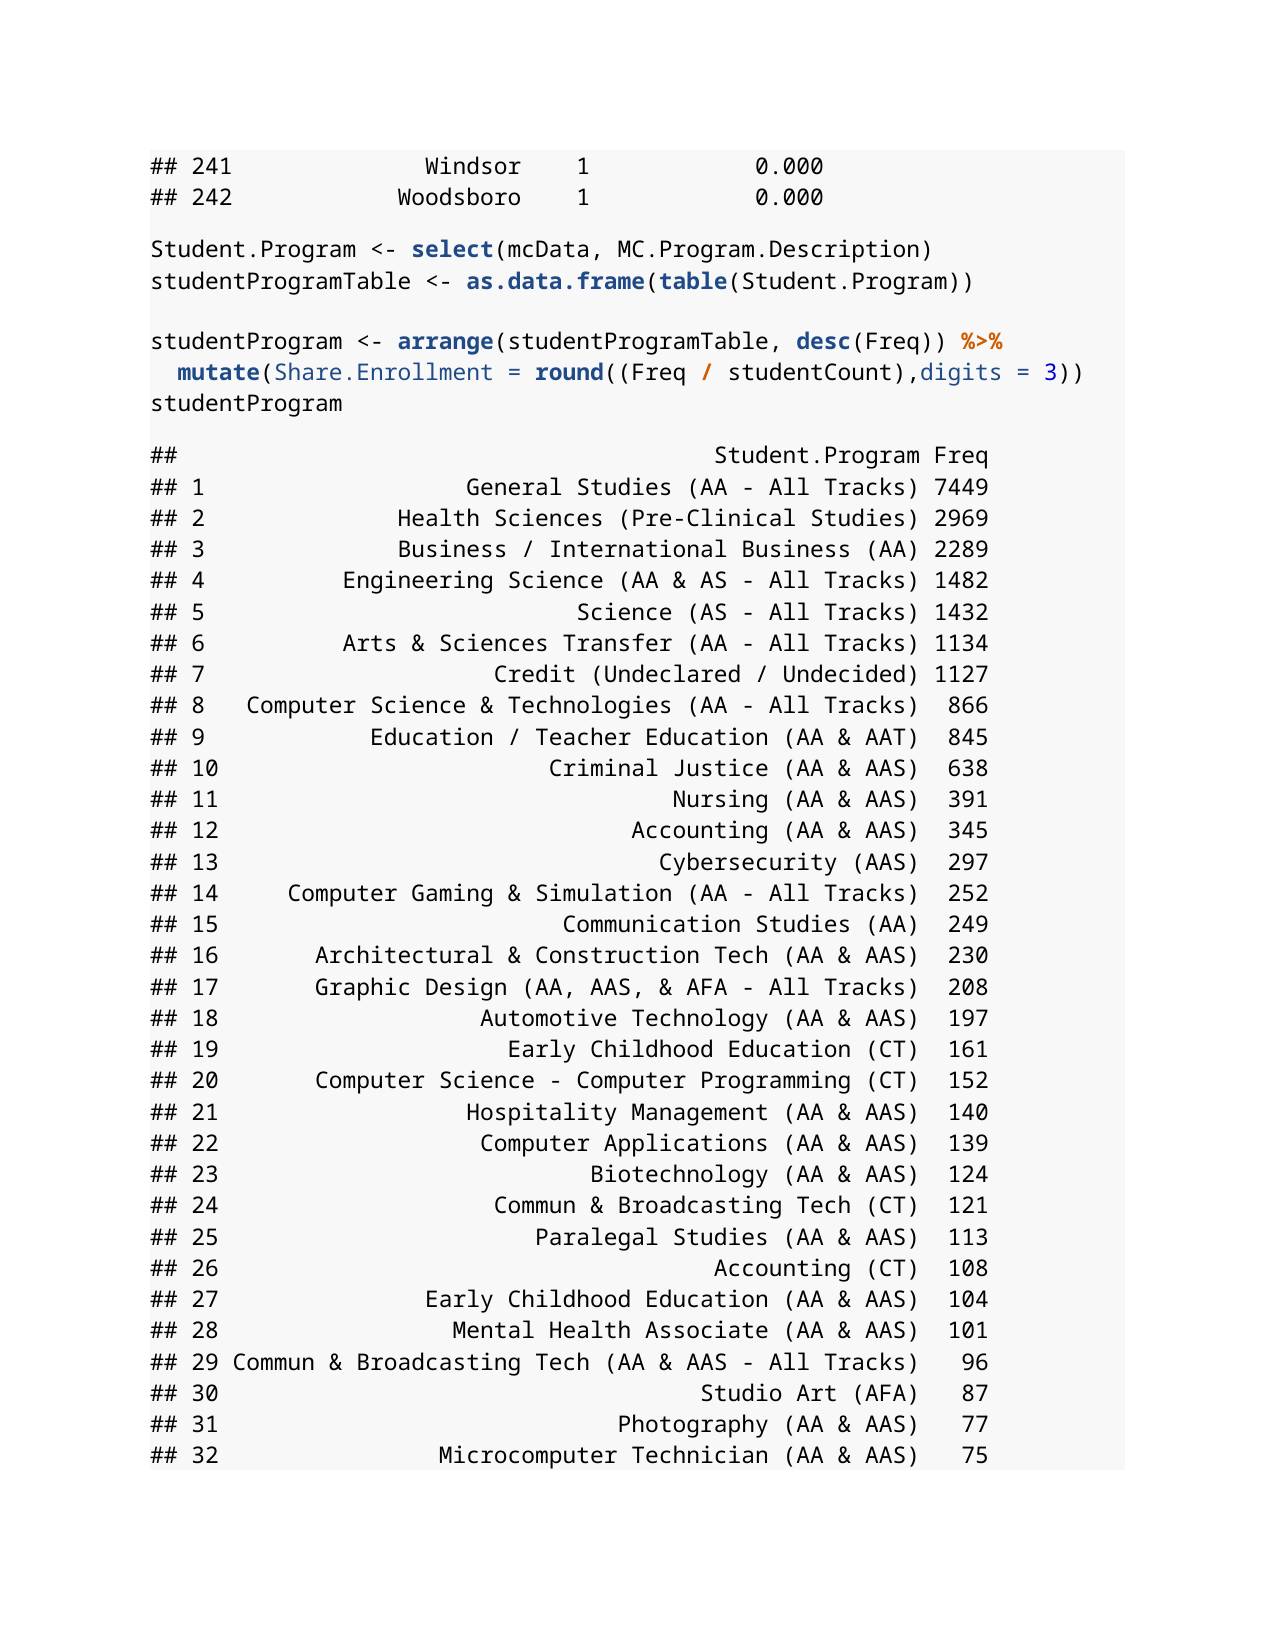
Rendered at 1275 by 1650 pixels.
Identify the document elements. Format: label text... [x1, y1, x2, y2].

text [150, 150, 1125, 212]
text Student.Program <- select(mcData, MC.Program.Description) studentProgramTable <- as.data.frame(table(Student.Program)) studentProgram <- arrange(studentProgramTable, desc(Freq)) %>% mutate(Share.Enrollment = round((Freq / studentCount),digits = 3)) studentProgram [150, 233, 1125, 418]
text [150, 439, 1125, 1470]
